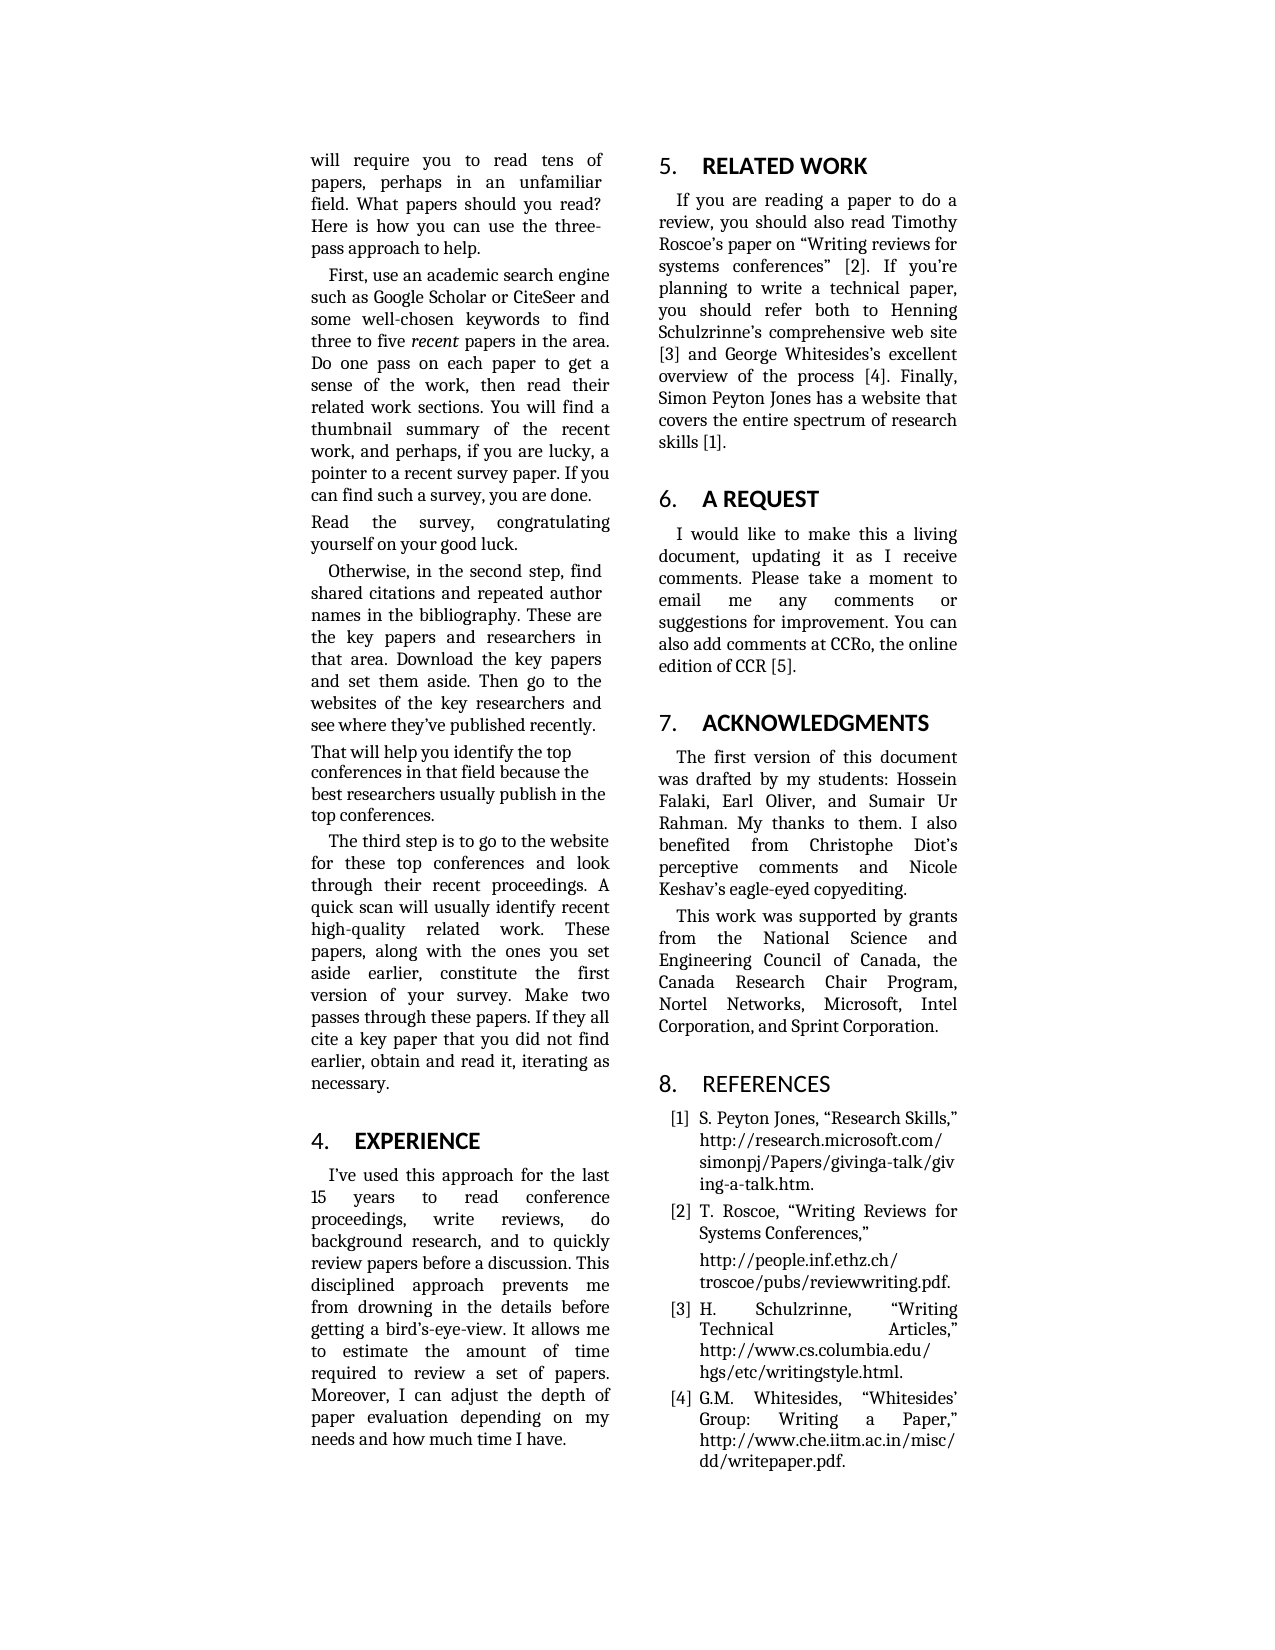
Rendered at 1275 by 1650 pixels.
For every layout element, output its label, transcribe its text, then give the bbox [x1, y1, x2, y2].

subtitle REFERENCES [658, 1068, 959, 1098]
list S. Peyton Jones, “Research Skills,” http://research.microsoft.com/ simonpj/Papers/givinga-talk/giving-a-talk.htm. [670, 1107, 958, 1195]
subtitle A REQUEST [658, 483, 959, 514]
text http://people.inf.ethz.ch/troscoe/pubs/reviewwriting.pdf. [699, 1249, 958, 1293]
text This work was supported by grants from the National Science and Engineering Council of Canada, the Canada Research Chair Program, Nortel Networks, Microsoft, Intel Corporation, and Sprint Corporation. [658, 906, 958, 1037]
text Read the survey, congratulating yourself on your good luck. [311, 512, 610, 555]
list H. Schulzrinne, “Writing Technical Articles,” http://www.cs.columbia.edu/ hgs/etc/writingstyle.html. [670, 1298, 958, 1383]
text If you are reading a paper to do a review, you should also read Timothy Roscoe’s paper on “Writing reviews for systems conferences” [2]. If you’re planning to write a technical paper, you should refer both to Henning Schulzrinne’s comprehensive web site [3] and George Whitesides’s excellent overview of the process [4]. Finally, Simon Peyton Jones has a website that covers the entire spectrum of research skills [1]. [658, 190, 958, 453]
subtitle ACKNOWLEDGMENTS [658, 707, 959, 738]
text That will help you identify the top conferences in that field because the best researchers usually publish in the top conferences. [311, 741, 612, 826]
list G.M. Whitesides, “Whitesides’ Group: Writing a Paper,” http://www.che.iitm.ac.in/misc/dd/writepaper.pdf. [670, 1388, 958, 1472]
subtitle EXPERIENCE [311, 1125, 612, 1155]
text The first version of this document was drafted by my students: Hossein Falaki, Earl Oliver, and Sumair Ur Rahman. My thanks to them. I also benefited from Christophe Diot’s perceptive comments and Nicole Keshav’s eagle-eyed copyediting. [658, 747, 958, 900]
text The third step is to go to the website for these top conferences and look through their recent proceedings. A quick scan will usually identify recent high-quality related work. These papers, along with the ones you set aside earlier, constitute the first version of your survey. Make two passes through these papers. If they all cite a key paper that you did not find earlier, obtain and read it, iterating as necessary. [311, 831, 610, 1094]
text Otherwise, in the second step, find shared citations and repeated author names in the bibliography. These are the key papers and researchers in that area. Download the key papers and set them aside. Then go to the websites of the key researchers and see where they’ve published recently. [311, 561, 602, 736]
text I would like to make this a living document, updating it as I receive comments. Please take a moment to email me any comments or suggestions for improvement. You can also add comments at CCRo, the online edition of CCR [5]. [658, 523, 958, 677]
subtitle RELATED WORK [658, 150, 959, 181]
list T. Roscoe, “Writing Reviews for Systems Conferences,” [670, 1200, 958, 1244]
text First, use an academic search engine such as Google Scholar or CiteSeer and some well-chosen keywords to find three to five recent papers in the area. Do one pass on each paper to get a sense of the work, then read their related work sections. You will find a thumbnail summary of the recent work, and perhaps, if you are lucky, a pointer to a recent survey paper. If you can find such a survey, you are done. [311, 265, 610, 506]
text I’ve used this approach for the last 15 years to read conference proceedings, write reviews, do background research, and to quickly review papers before a discussion. This disciplined approach prevents me from drowning in the details before getting a bird’s-eye-view. It allows me to estimate the amount of time required to review a set of papers. Moreover, I can adjust the depth of paper evaluation depending on my needs and how much time I have. [311, 1164, 610, 1450]
